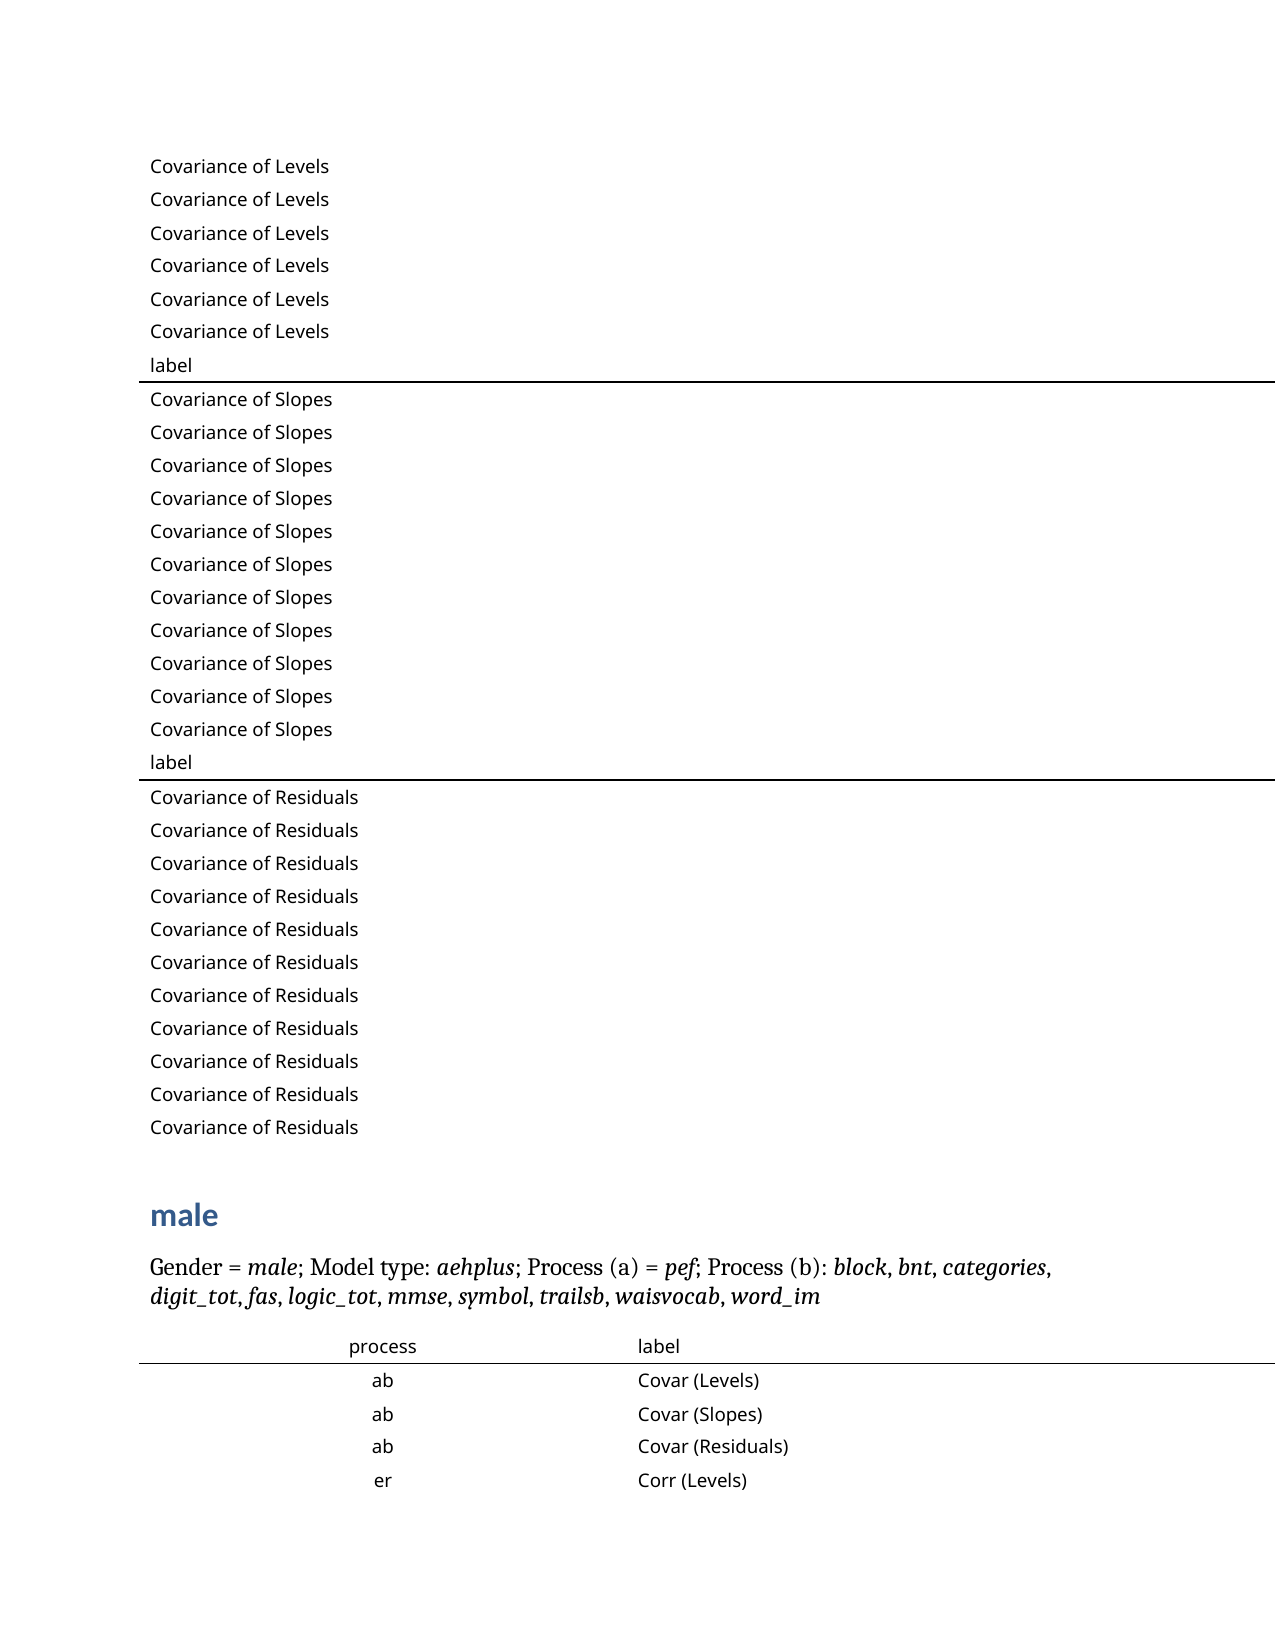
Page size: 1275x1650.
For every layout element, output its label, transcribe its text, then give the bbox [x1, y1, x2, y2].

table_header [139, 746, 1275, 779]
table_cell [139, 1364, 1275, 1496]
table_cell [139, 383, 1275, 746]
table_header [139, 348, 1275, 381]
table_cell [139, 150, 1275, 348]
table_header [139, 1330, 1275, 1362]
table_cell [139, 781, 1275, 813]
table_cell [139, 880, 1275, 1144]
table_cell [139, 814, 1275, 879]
subtitle male [150, 1194, 1125, 1234]
text Gender = male; Model type: aehplus; Process (a) = pef; Process (b): block, bnt, categories, digit_tot, fas, logic_tot, mmse, symbol, trailsb, waisvocab, word_im [150, 1253, 1125, 1311]
